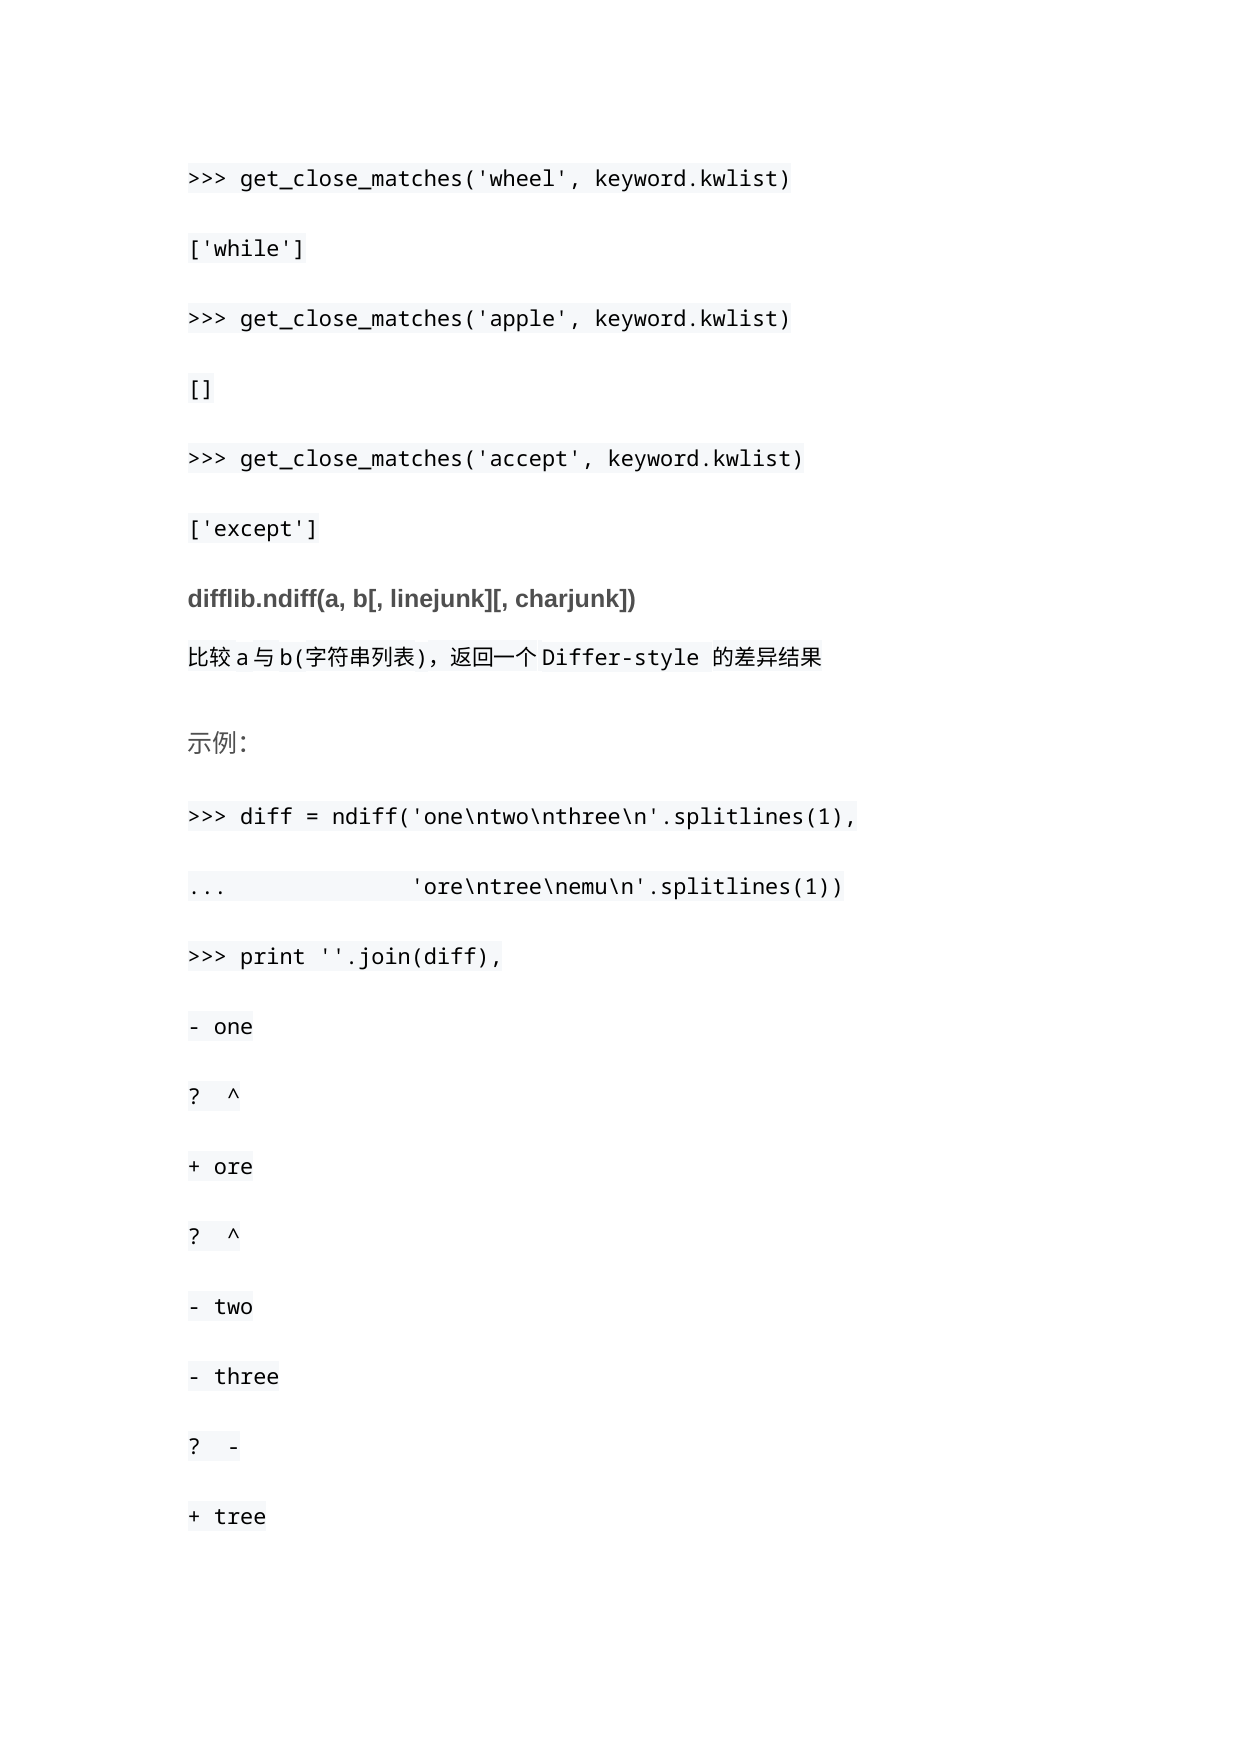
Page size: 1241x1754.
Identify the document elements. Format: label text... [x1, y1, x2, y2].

text ? ^ [187, 1079, 1053, 1112]
text >>> get_close_matches('accept', keyword.kwlist) [187, 442, 1053, 474]
text >>> get_close_matches('apple', keyword.kwlist) [187, 302, 1053, 334]
text ['except'] [187, 512, 1053, 544]
text 比较a与b(字符串列表)，返回一个Differ-style 的差异结果 [187, 639, 1053, 672]
text ? ^ [187, 1219, 1053, 1252]
text >>> print ''.join(diff), [187, 939, 1053, 972]
text >>> diff = ndiff('one\ntwo\nthree\n'.splitlines(1), [187, 799, 1053, 832]
text ? - [187, 1429, 1053, 1462]
text [] [187, 372, 1053, 404]
text - three [187, 1359, 1053, 1392]
text ... 'ore\ntree\nemu\n'.splitlines(1)) [187, 869, 1053, 902]
text 示例： [187, 709, 1053, 774]
text ['while'] [187, 232, 1053, 264]
text - one [187, 1009, 1053, 1042]
text >>> get_close_matches('wheel', keyword.kwlist) [187, 162, 1053, 194]
text + ore [187, 1149, 1053, 1182]
text - two [187, 1289, 1053, 1322]
text + tree [187, 1499, 1053, 1532]
text difflib.ndiff(a, b[, linejunk][, charjunk]) [187, 582, 1053, 614]
